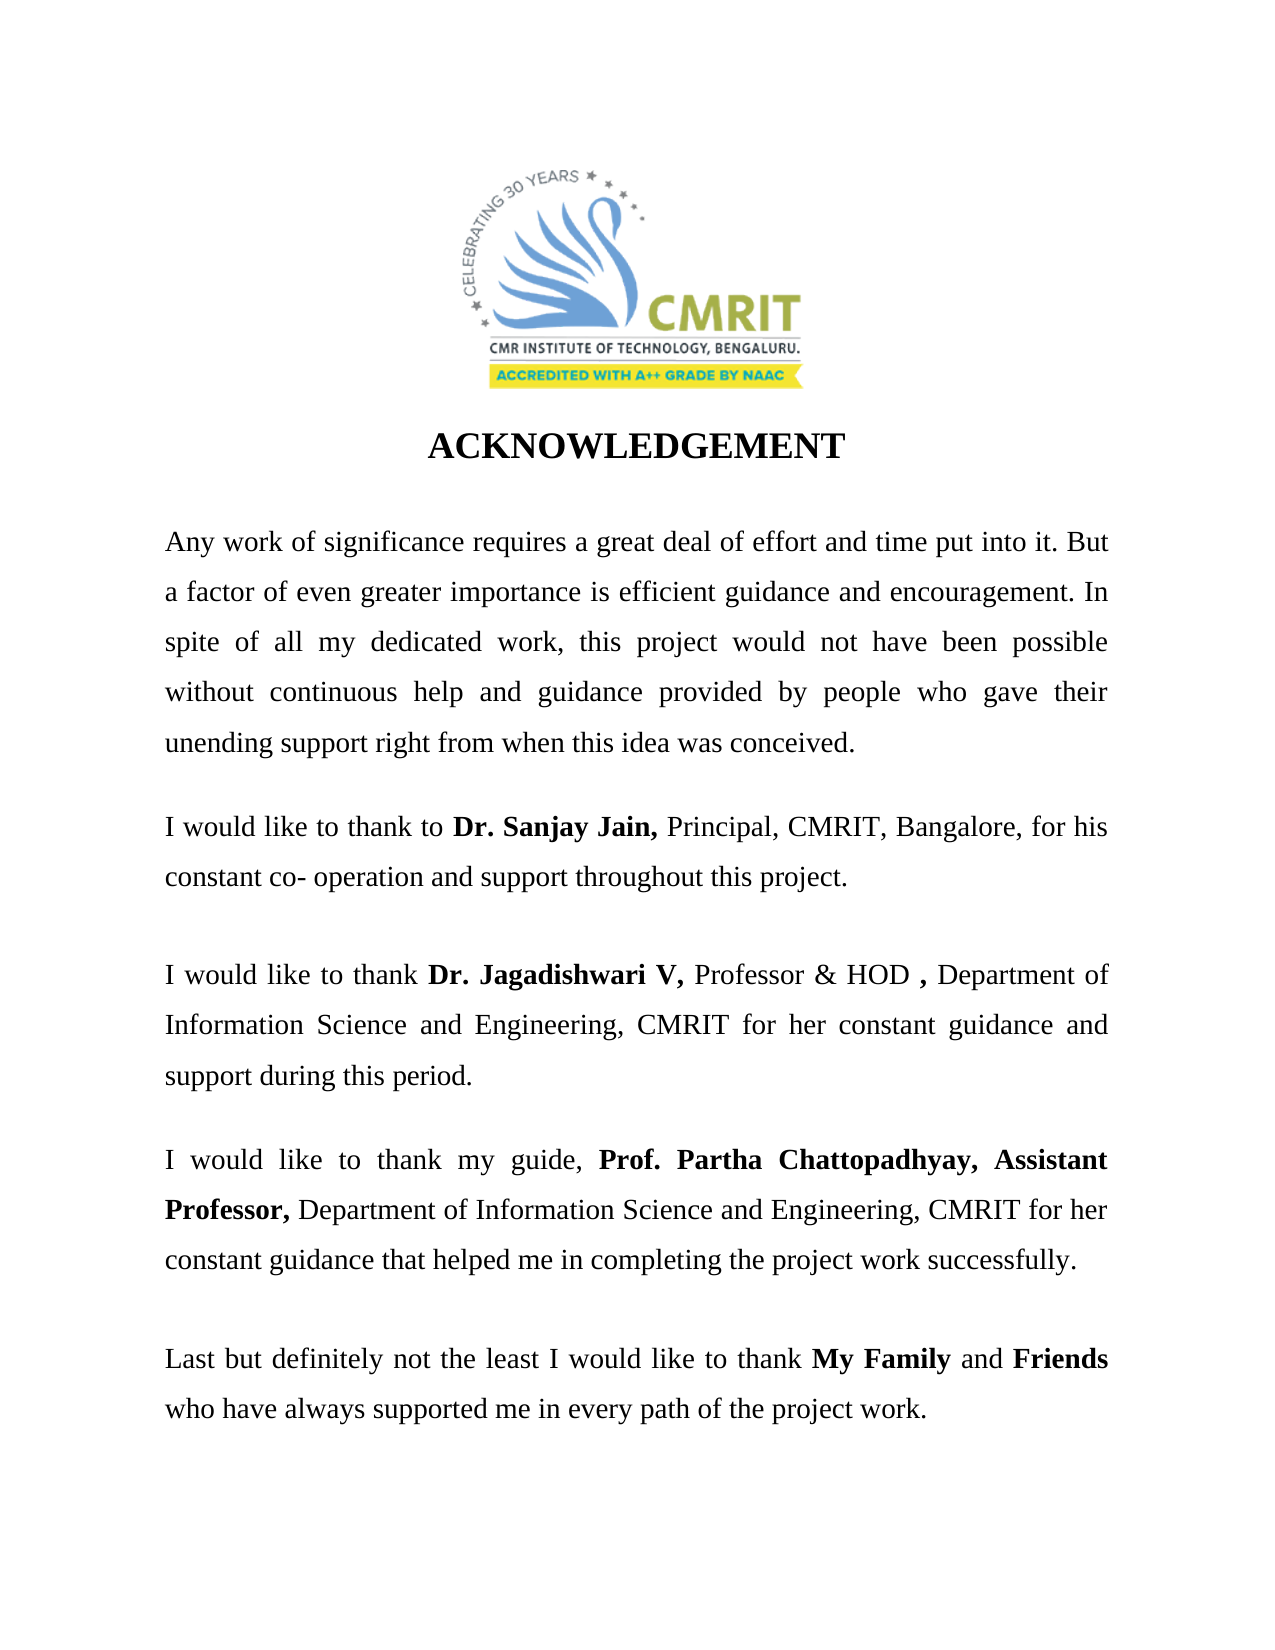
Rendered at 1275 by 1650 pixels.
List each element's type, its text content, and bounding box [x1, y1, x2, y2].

text I would like to thank to Dr. Sanjay Jain, Principal, CMRIT, Bangalore, for his constant co- operation and support throughout this project. [164, 809, 1109, 893]
picture [462, 170, 804, 389]
text I would like to thank Dr. Jagadishwari V, Professor & HOD , Department of Information Science and Engineering, CMRIT for her constant guidance and support during this period. [164, 957, 1109, 1091]
text I would like to thank my guide, Prof. Partha Chattopadhyay, Assistant Professor, Department of Information Science and Engineering, CMRIT for her constant guidance that helped me in completing the project work successfully. [164, 1142, 1108, 1276]
text Last but definitely not the least I would like to thank My Family and Friends who have always supported me in every path of the project work. [164, 1341, 1108, 1424]
subtitle ACKNOWLEDGEMENT [137, 423, 1136, 467]
text Any work of significance requires a great deal of effort and time put into it. But a factor of even greater importance is efficient guidance and encouragement. In spite of all my dedicated work, this project would not have been possible without continuous help and guidance provided by people who gave their unending support right from when this idea was conceived. [164, 524, 1108, 758]
